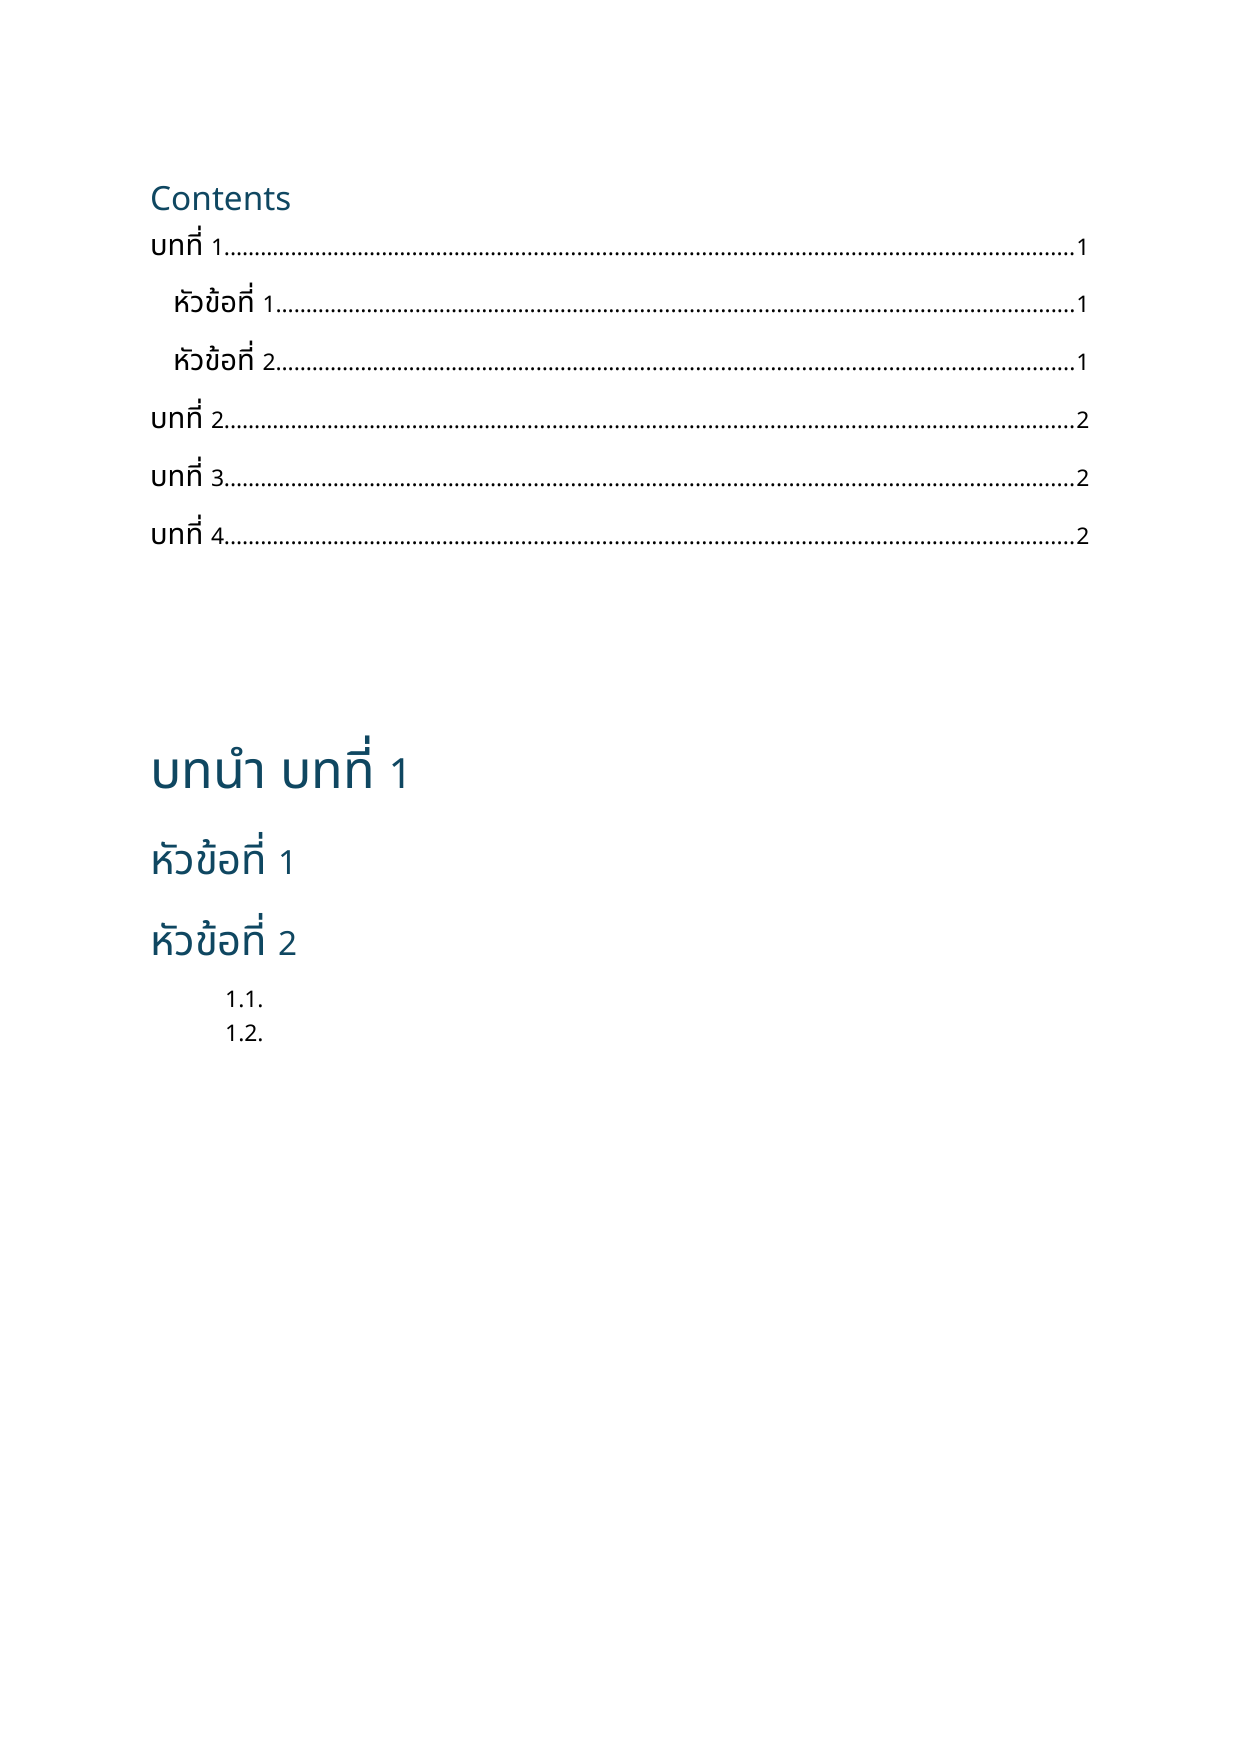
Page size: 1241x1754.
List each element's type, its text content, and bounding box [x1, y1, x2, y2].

subtitle หัวข้อที่ 1 [150, 831, 1090, 893]
subtitle บทนำ บทที่ 1 [150, 733, 1090, 812]
subtitle หัวข้อที่ 2 [150, 911, 1090, 974]
